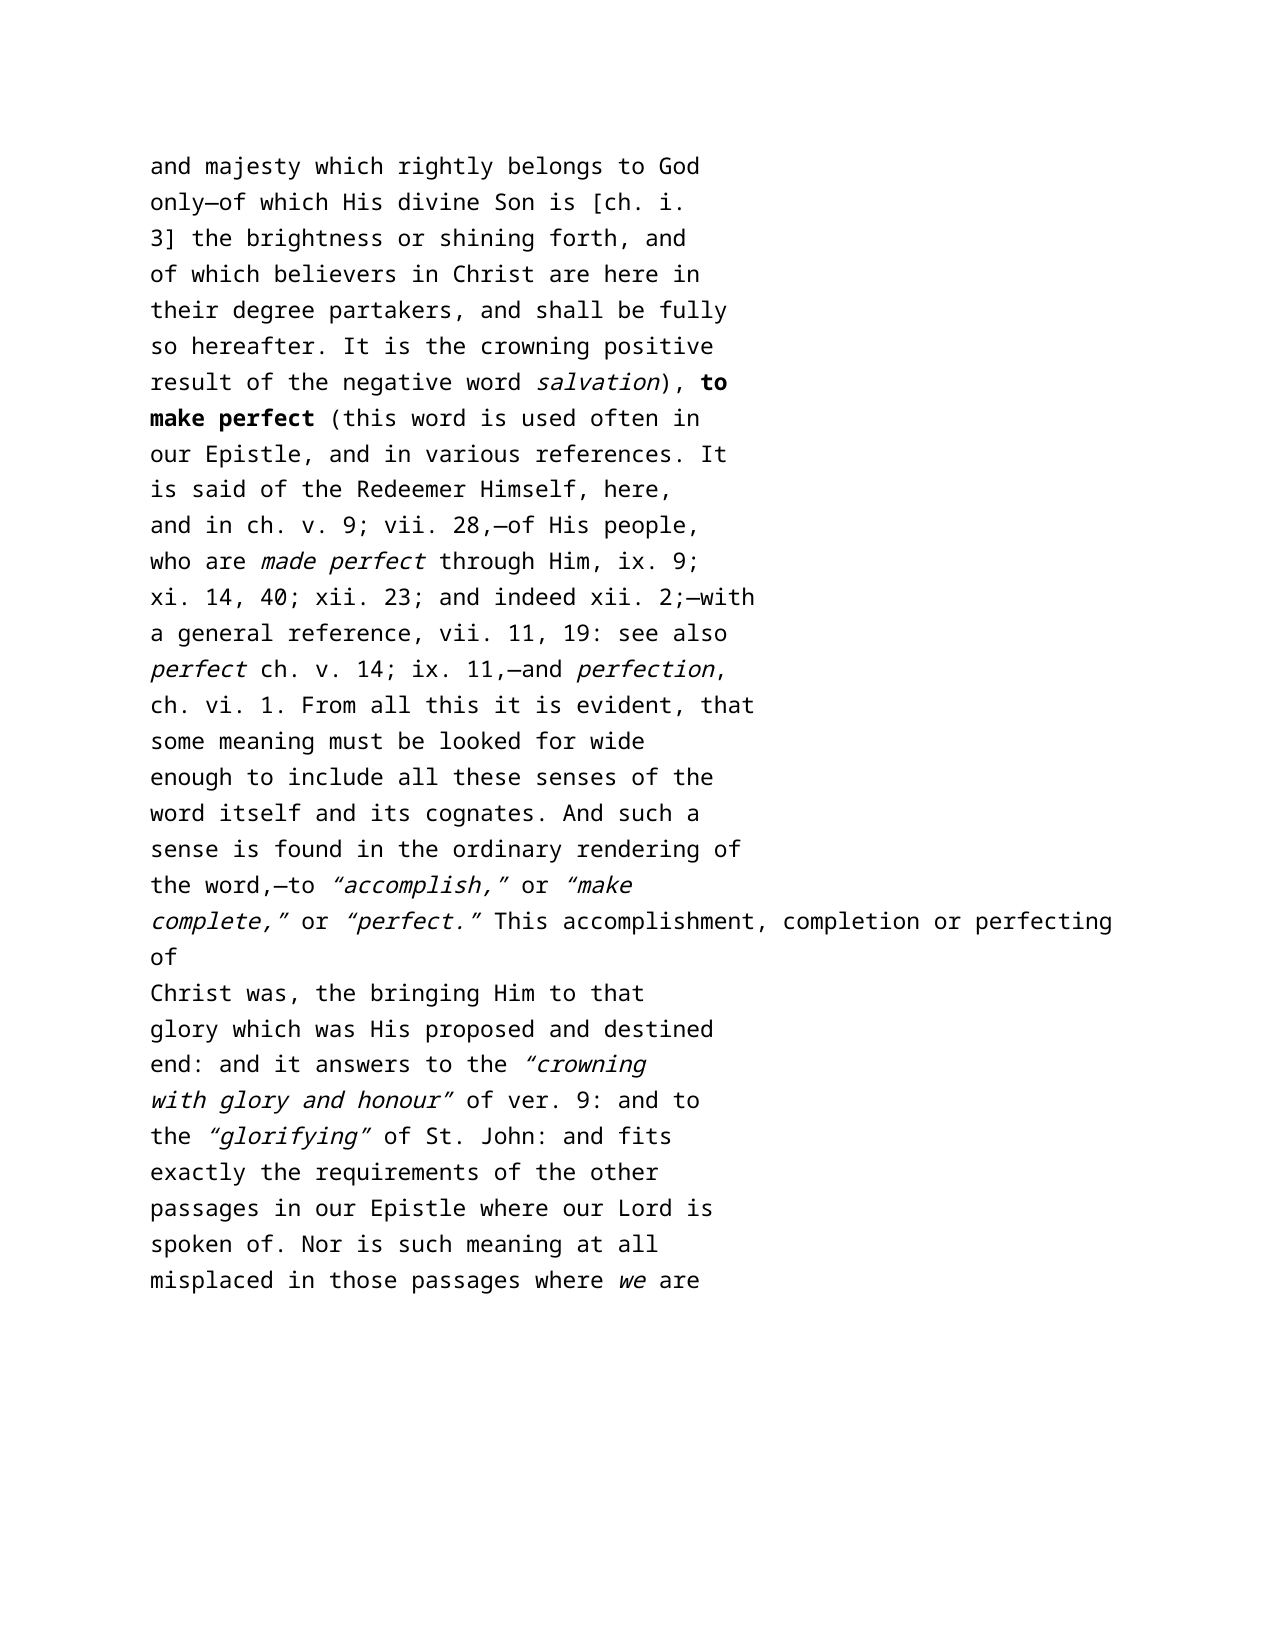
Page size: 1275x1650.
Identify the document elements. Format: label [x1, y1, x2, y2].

text [150, 150, 1125, 1295]
